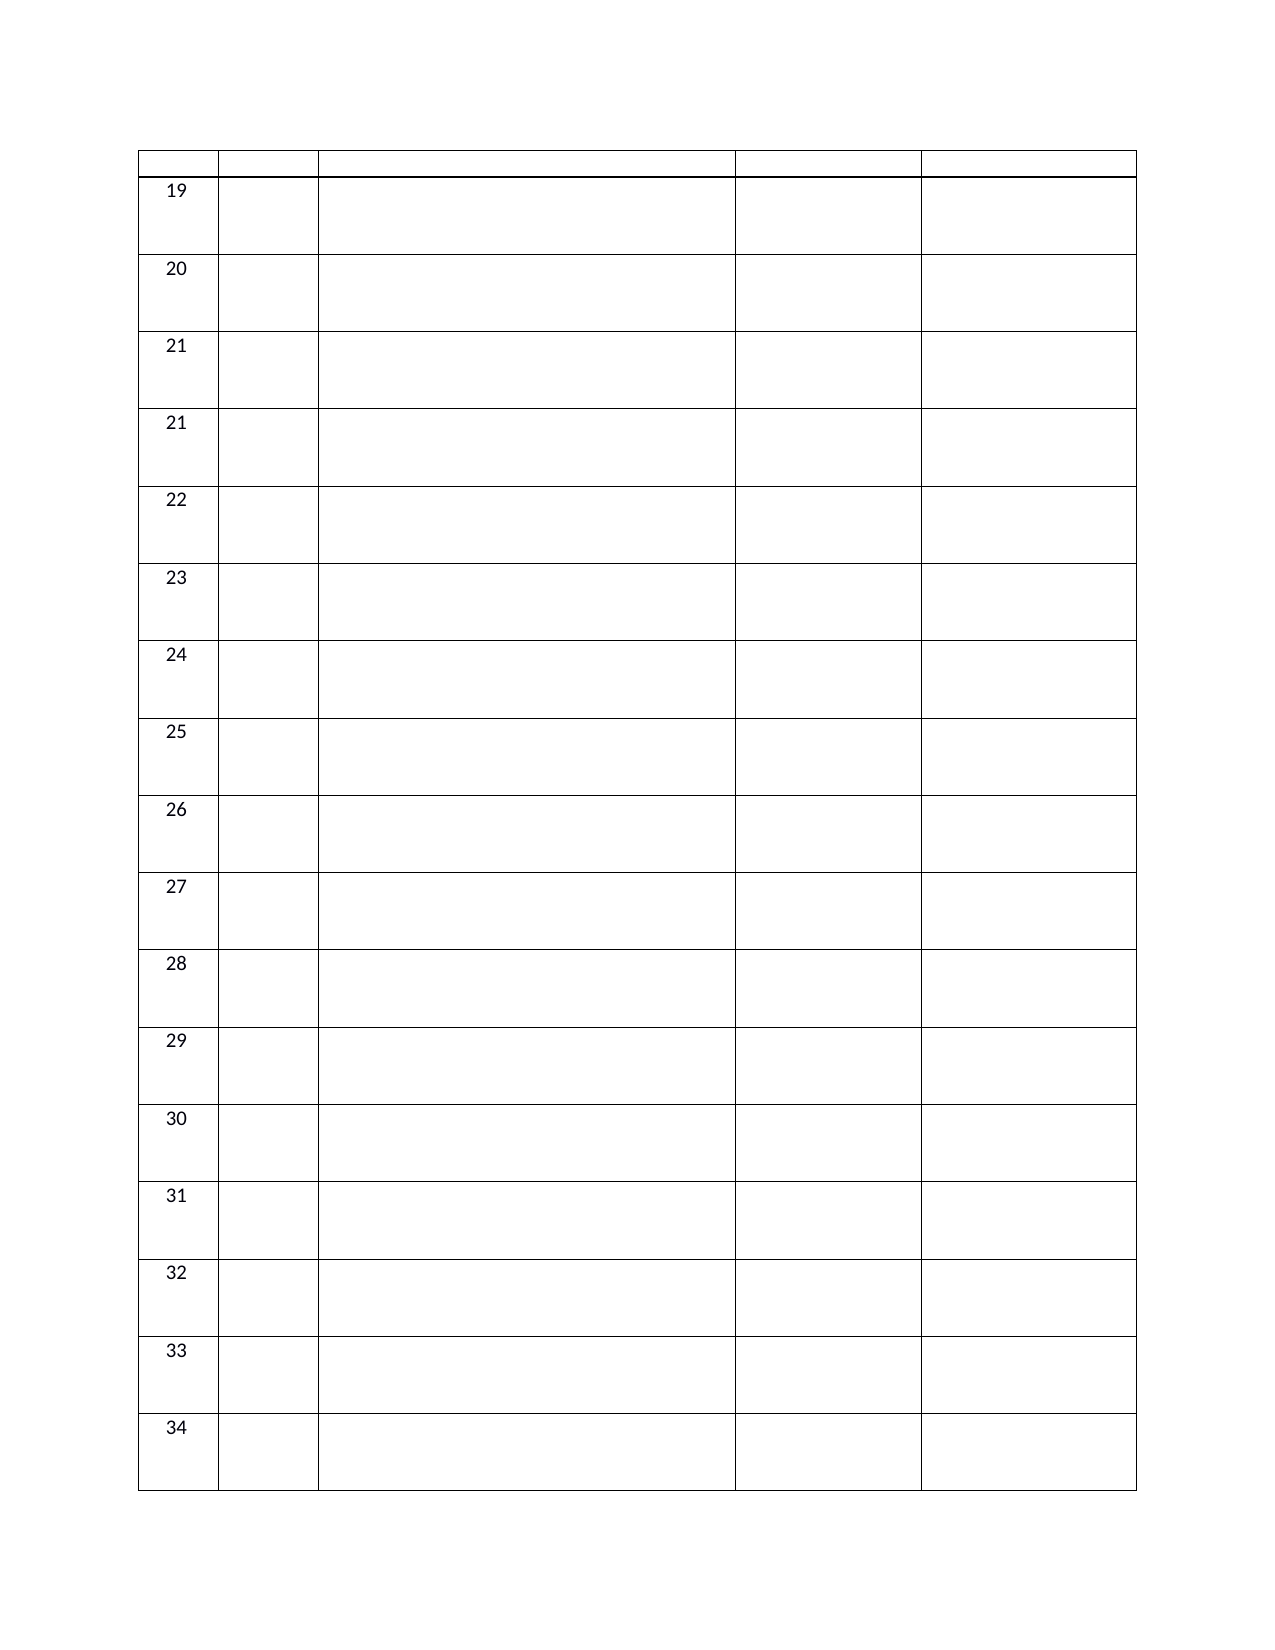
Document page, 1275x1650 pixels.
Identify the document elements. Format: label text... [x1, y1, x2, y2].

table_cell [219, 178, 318, 254]
table_cell [922, 487, 1136, 563]
table_cell [219, 1337, 318, 1413]
table_cell 27 [139, 873, 218, 949]
table_cell [219, 873, 318, 949]
table_cell [319, 641, 735, 717]
table_cell 34 [139, 1414, 218, 1490]
table_cell [319, 1337, 735, 1413]
table_cell [922, 1105, 1136, 1181]
table_cell [922, 719, 1136, 795]
table_cell 26 [139, 796, 218, 872]
table_cell [736, 796, 921, 872]
table_cell 18 [139, 151, 218, 176]
table_cell [736, 950, 921, 1027]
table_cell [736, 178, 921, 254]
table_cell [319, 564, 735, 640]
table_cell [219, 796, 318, 872]
table_cell [922, 1028, 1136, 1104]
table_cell [922, 409, 1136, 486]
table_cell [922, 564, 1136, 640]
table_cell 28 [139, 950, 218, 1027]
table_cell [922, 178, 1136, 254]
table_cell 21 [139, 332, 218, 408]
table_cell 25 [139, 719, 218, 795]
table_cell [736, 1105, 921, 1181]
table_cell [736, 873, 921, 949]
table_cell [922, 1182, 1136, 1258]
table_cell [736, 1182, 921, 1258]
table_cell 24 [139, 641, 218, 717]
table_cell [319, 151, 735, 176]
table_cell [922, 1337, 1136, 1413]
table_cell [219, 151, 318, 176]
table_cell [922, 1414, 1136, 1490]
table_cell [736, 1028, 921, 1104]
table_cell [219, 487, 318, 563]
table_cell [319, 1105, 735, 1181]
table_cell [922, 950, 1136, 1027]
table_cell 31 [139, 1182, 218, 1258]
table_cell [319, 255, 735, 331]
table_cell [319, 1414, 735, 1490]
table_cell 32 [139, 1260, 218, 1336]
table_cell [922, 151, 1136, 176]
table_cell 29 [139, 1028, 218, 1104]
table_cell 20 [139, 255, 218, 331]
table_cell [219, 1414, 318, 1490]
table_cell [219, 1260, 318, 1336]
table_cell [219, 1028, 318, 1104]
table_cell [219, 641, 318, 717]
table_cell [922, 255, 1136, 331]
table_cell [736, 641, 921, 717]
table_cell [219, 1105, 318, 1181]
table_cell 23 [139, 564, 218, 640]
table_cell [219, 719, 318, 795]
table_cell [319, 409, 735, 486]
table_cell [736, 564, 921, 640]
table_cell [219, 1182, 318, 1258]
table_cell 30 [139, 1105, 218, 1181]
table_cell [319, 1028, 735, 1104]
table_cell [922, 873, 1136, 949]
table_cell [219, 255, 318, 331]
table_cell [319, 873, 735, 949]
table_cell [736, 1414, 921, 1490]
table_cell [319, 796, 735, 872]
table_cell [736, 1260, 921, 1336]
table_cell [736, 487, 921, 563]
table_cell [922, 641, 1136, 717]
table_cell [922, 332, 1136, 408]
table_cell [922, 1260, 1136, 1336]
table_cell 22 [139, 487, 218, 563]
table_cell [319, 950, 735, 1027]
table_cell [736, 409, 921, 486]
table_cell 21 [139, 409, 218, 486]
table_cell [736, 1337, 921, 1413]
table_cell [736, 255, 921, 331]
table_cell 19 [139, 178, 218, 254]
table_cell [319, 332, 735, 408]
table_cell [219, 332, 318, 408]
table_cell [319, 178, 735, 254]
table_cell 33 [139, 1337, 218, 1413]
table_cell [319, 487, 735, 563]
table_cell [319, 1260, 735, 1336]
table_cell [219, 564, 318, 640]
table_cell [736, 332, 921, 408]
table_cell [319, 719, 735, 795]
table_cell [219, 409, 318, 486]
table_cell [219, 950, 318, 1027]
table_cell [736, 719, 921, 795]
table_cell [922, 796, 1136, 872]
table_cell [319, 1182, 735, 1258]
table_cell [736, 151, 921, 176]
